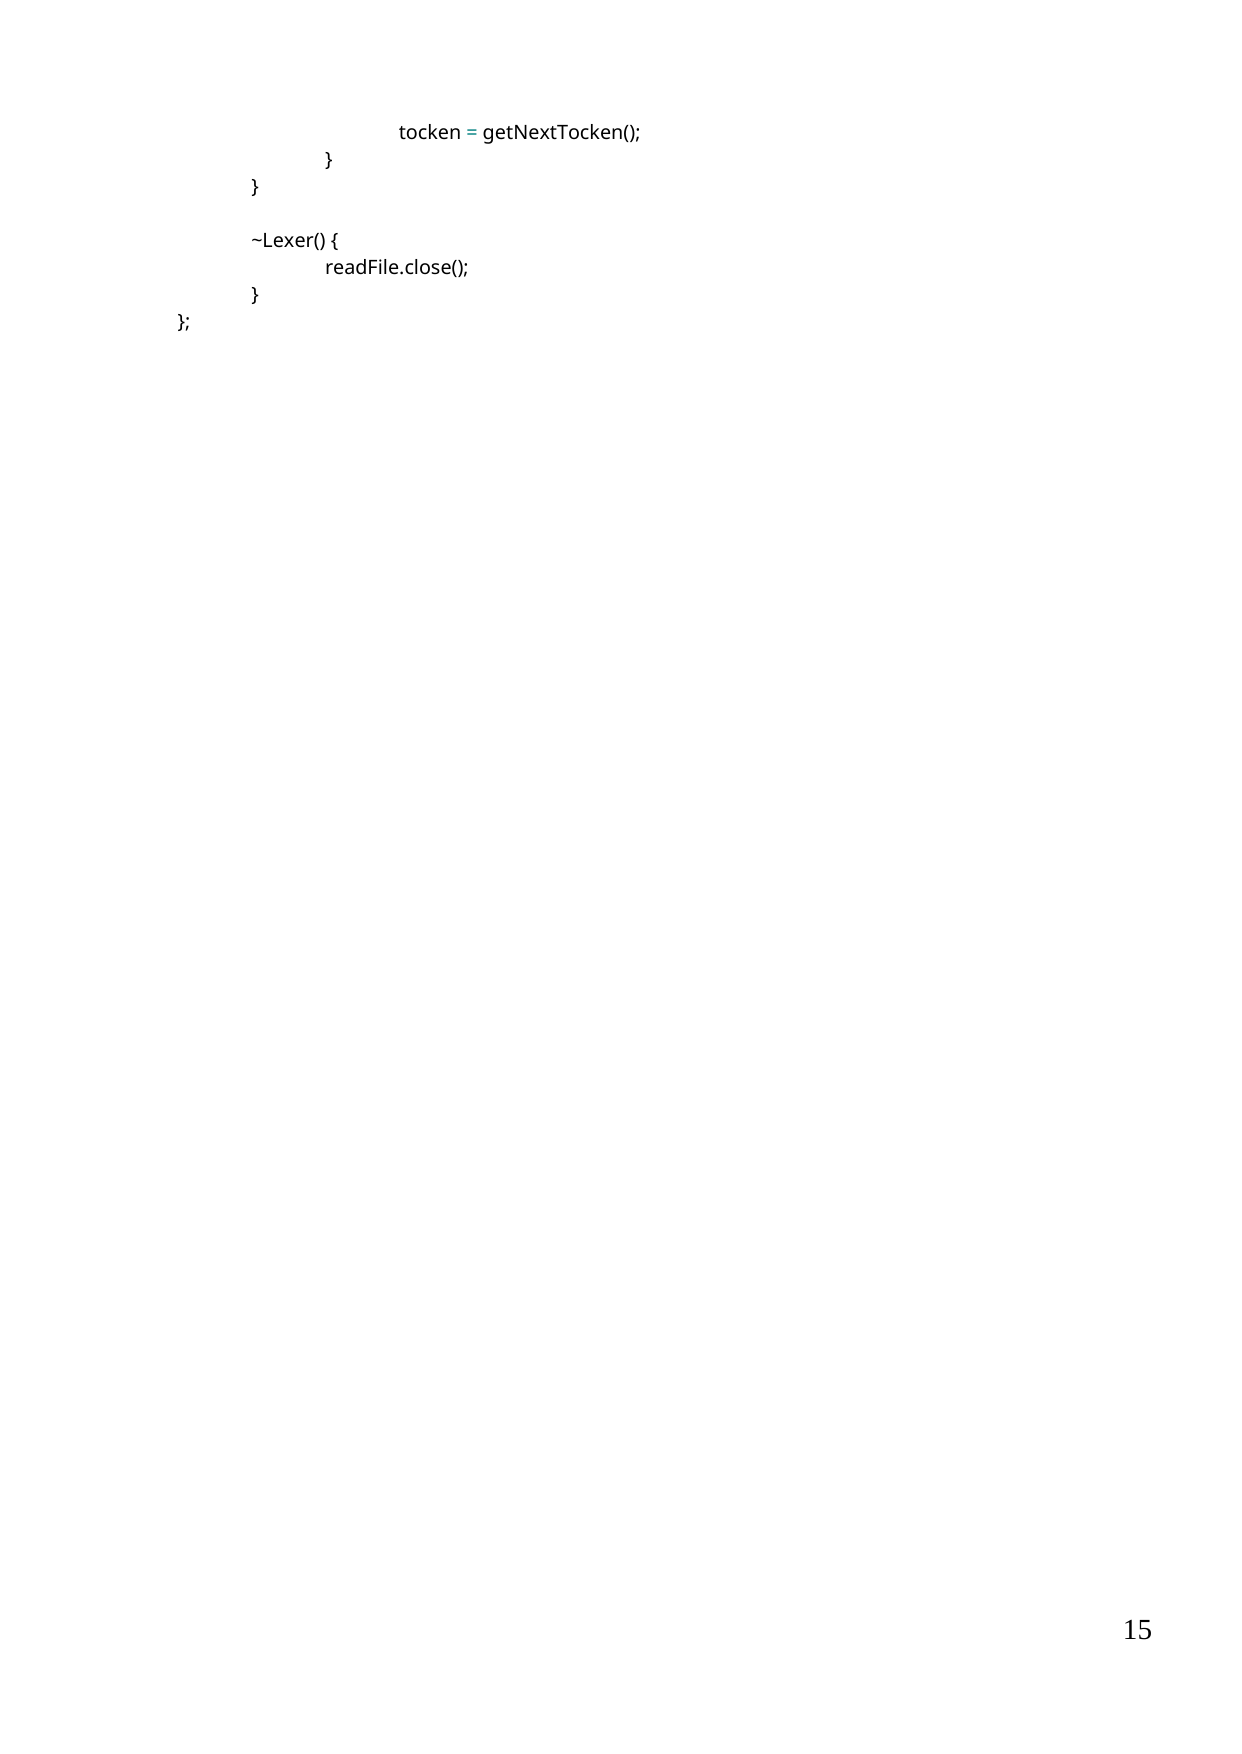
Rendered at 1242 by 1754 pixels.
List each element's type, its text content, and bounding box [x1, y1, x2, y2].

text ~Lexer() { [177, 226, 1152, 253]
text } [177, 280, 1152, 307]
text tocken = getNextTocken(); [177, 118, 1152, 145]
text readFile.close(); [177, 253, 1152, 280]
text } [177, 145, 1152, 172]
text } [177, 172, 1152, 199]
text }; [177, 307, 1152, 334]
